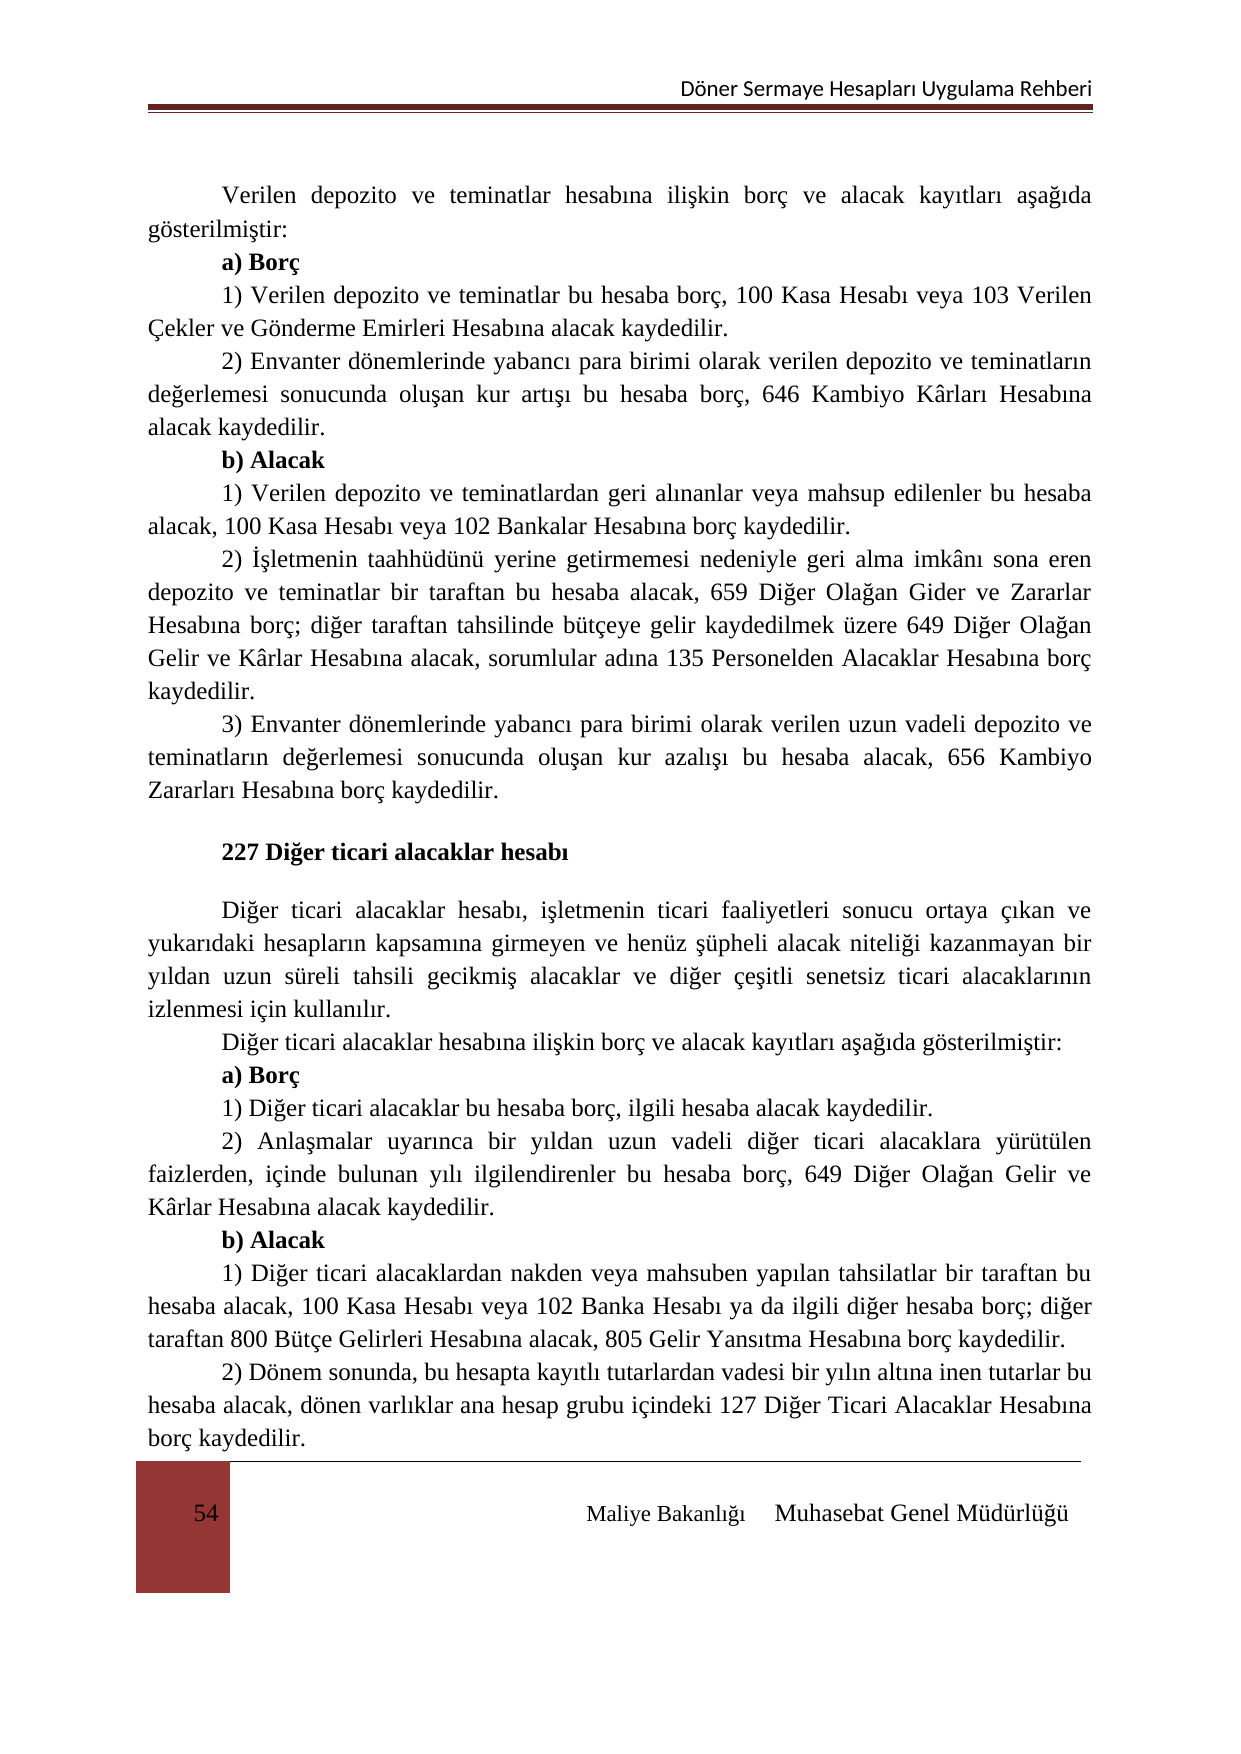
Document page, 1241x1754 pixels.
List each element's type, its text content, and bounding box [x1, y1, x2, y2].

text 1) Verilen depozito ve teminatlar bu hesaba borç, 100 Kasa Hesabı veya 103 Verilen Çekler ve Gönderme Emirleri Hesabına alacak kaydedilir. [148, 280, 1093, 341]
text b) Alacak [148, 445, 1093, 473]
text Diğer ticari alacaklar hesabı, işletmenin ticari faaliyetleri sonucu ortaya çıkan ve yukarıdaki hesapların kapsamına girmeyen ve henüz şüpheli alacak niteliği kazanmayan bir yıldan uzun süreli tahsili gecikmiş alacaklar ve diğer çeşitli senetsiz ticari alacaklarının izlenmesi için kullanılır. [148, 895, 1093, 1023]
text 2) Envanter dönemlerinde yabancı para birimi olarak verilen depozito ve teminatların değerlemesi sonucunda oluşan kur artışı bu hesaba borç, 646 Kambiyo Kârları Hesabına alacak kaydedilir. [148, 346, 1093, 441]
text a) Borç [148, 1060, 1093, 1089]
subtitle 227 Diğer ticari alacaklar hesabı [148, 837, 1093, 866]
text 2) Dönem sonunda, bu hesapta kayıtlı tutarlardan vadesi bir yılın altına inen tutarlar bu hesaba alacak, dönen varlıklar ana hesap grubu içindeki 127 Diğer Ticari Alacaklar Hesabına borç kaydedilir. [148, 1357, 1093, 1452]
text 3) Envanter dönemlerinde yabancı para birimi olarak verilen uzun vadeli depozito ve teminatların değerlemesi sonucunda oluşan kur azalışı bu hesaba alacak, 656 Kambiyo Zararları Hesabına borç kaydedilir. [148, 709, 1093, 804]
text 2) Anlaşmalar uyarınca bir yıldan uzun vadeli diğer ticari alacaklara yürütülen faizlerden, içinde bulunan yılı ilgilendirenler bu hesaba borç, 649 Diğer Olağan Gelir ve Kârlar Hesabına alacak kaydedilir. [148, 1126, 1093, 1221]
text b) Alacak [148, 1225, 1093, 1254]
text 2) İşletmenin taahhüdünü yerine getirmemesi nedeniyle geri alma imkânı sona eren depozito ve teminatlar bir taraftan bu hesaba alacak, 659 Diğer Olağan Gider ve Zararlar Hesabına borç; diğer taraftan tahsilinde bütçeye gelir kaydedilmek üzere 649 Diğer Olağan Gelir ve Kârlar Hesabına alacak, sorumlular adına 135 Personelden Alacaklar Hesabına borç kaydedilir. [148, 544, 1093, 705]
text a) Borç [148, 247, 1093, 275]
text 1) Diğer ticari alacaklar bu hesaba borç, ilgili hesaba alacak kaydedilir. [148, 1093, 1093, 1122]
text Diğer ticari alacaklar hesabına ilişkin borç ve alacak kayıtları aşağıda gösterilmiştir: [148, 1027, 1093, 1056]
text 1) Diğer ticari alacaklardan nakden veya mahsuben yapılan tahsilatlar bir taraftan bu hesaba alacak, 100 Kasa Hesabı veya 102 Banka Hesabı ya da ilgili diğer hesaba borç; diğer taraftan 800 Bütçe Gelirleri Hesabına alacak, 805 Gelir Yansıtma Hesabına borç kaydedilir. [148, 1258, 1093, 1353]
text Verilen depozito ve teminatlar hesabına ilişkin borç ve alacak kayıtları aşağıda gösterilmiştir: [148, 181, 1093, 242]
text 1) Verilen depozito ve teminatlardan geri alınanlar veya mahsup edilenler bu hesaba alacak, 100 Kasa Hesabı veya 102 Bankalar Hesabına borç kaydedilir. [148, 478, 1093, 539]
